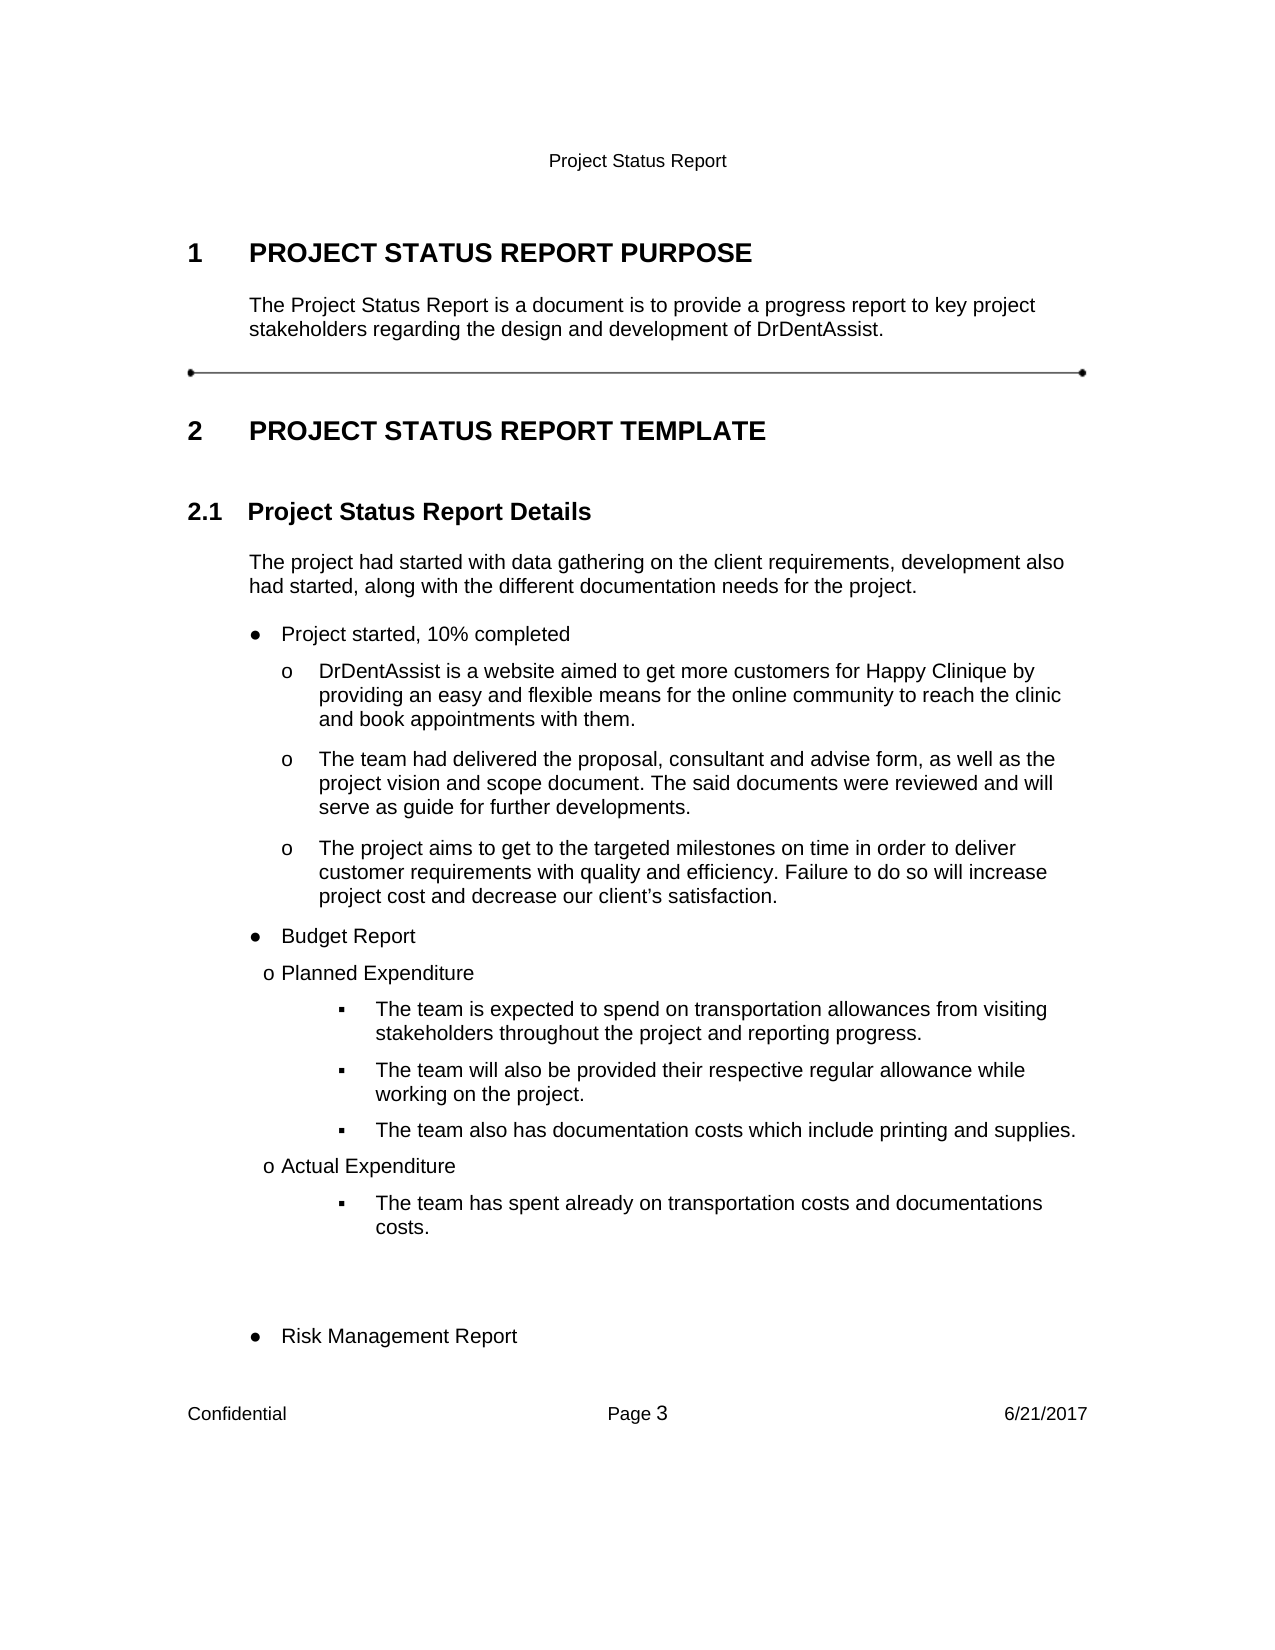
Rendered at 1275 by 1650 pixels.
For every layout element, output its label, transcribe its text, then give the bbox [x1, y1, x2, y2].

text The Project Status Report is a document is to provide a progress report to key project stakeholders regarding the design and development of DrDentAssist. [249, 293, 1087, 341]
list The team is expected to spend on transportation allowances from visiting stakeholders throughout the project and reporting progress. [338, 997, 1087, 1045]
picture [187, 366, 1088, 382]
list Risk Management Report [249, 1324, 1087, 1348]
text The project had started with data gathering on the client requirements, development also had started, along with the different documentation needs for the project. [249, 550, 1087, 598]
list Budget Report [249, 924, 1087, 948]
subtitle PROJECT STATUS REPORT PURPOSE [187, 237, 1087, 268]
list DrDentAssist is a website aimed to get more customers for Happy Clinique by providing an easy and flexible means for the online community to reach the clinic and book appointments with them. [281, 658, 1087, 730]
subtitle Project Status Report Details [187, 496, 1087, 525]
subtitle PROJECT STATUS REPORT TEMPLATE [187, 415, 1087, 446]
list The project aims to get to the targeted milestones on time in order to deliver customer requirements with quality and efficiency. Failure to do so will increase project cost and decrease our client’s satisfaction. [281, 836, 1087, 907]
list Actual Expenditure [263, 1154, 1087, 1178]
list The team has spent already on transportation costs and documentations costs. [338, 1191, 1087, 1239]
list Project started, 10% completed [249, 622, 1087, 646]
list The team also has documentation costs which include printing and supplies. [338, 1118, 1087, 1142]
list The team had delivered the proposal, consultant and advise form, as well as the project vision and scope document. The said documents were reviewed and will serve as guide for further developments. [281, 747, 1087, 819]
list Planned Expenditure [263, 961, 1087, 984]
list The team will also be provided their respective regular allowance while working on the project. [338, 1057, 1087, 1105]
